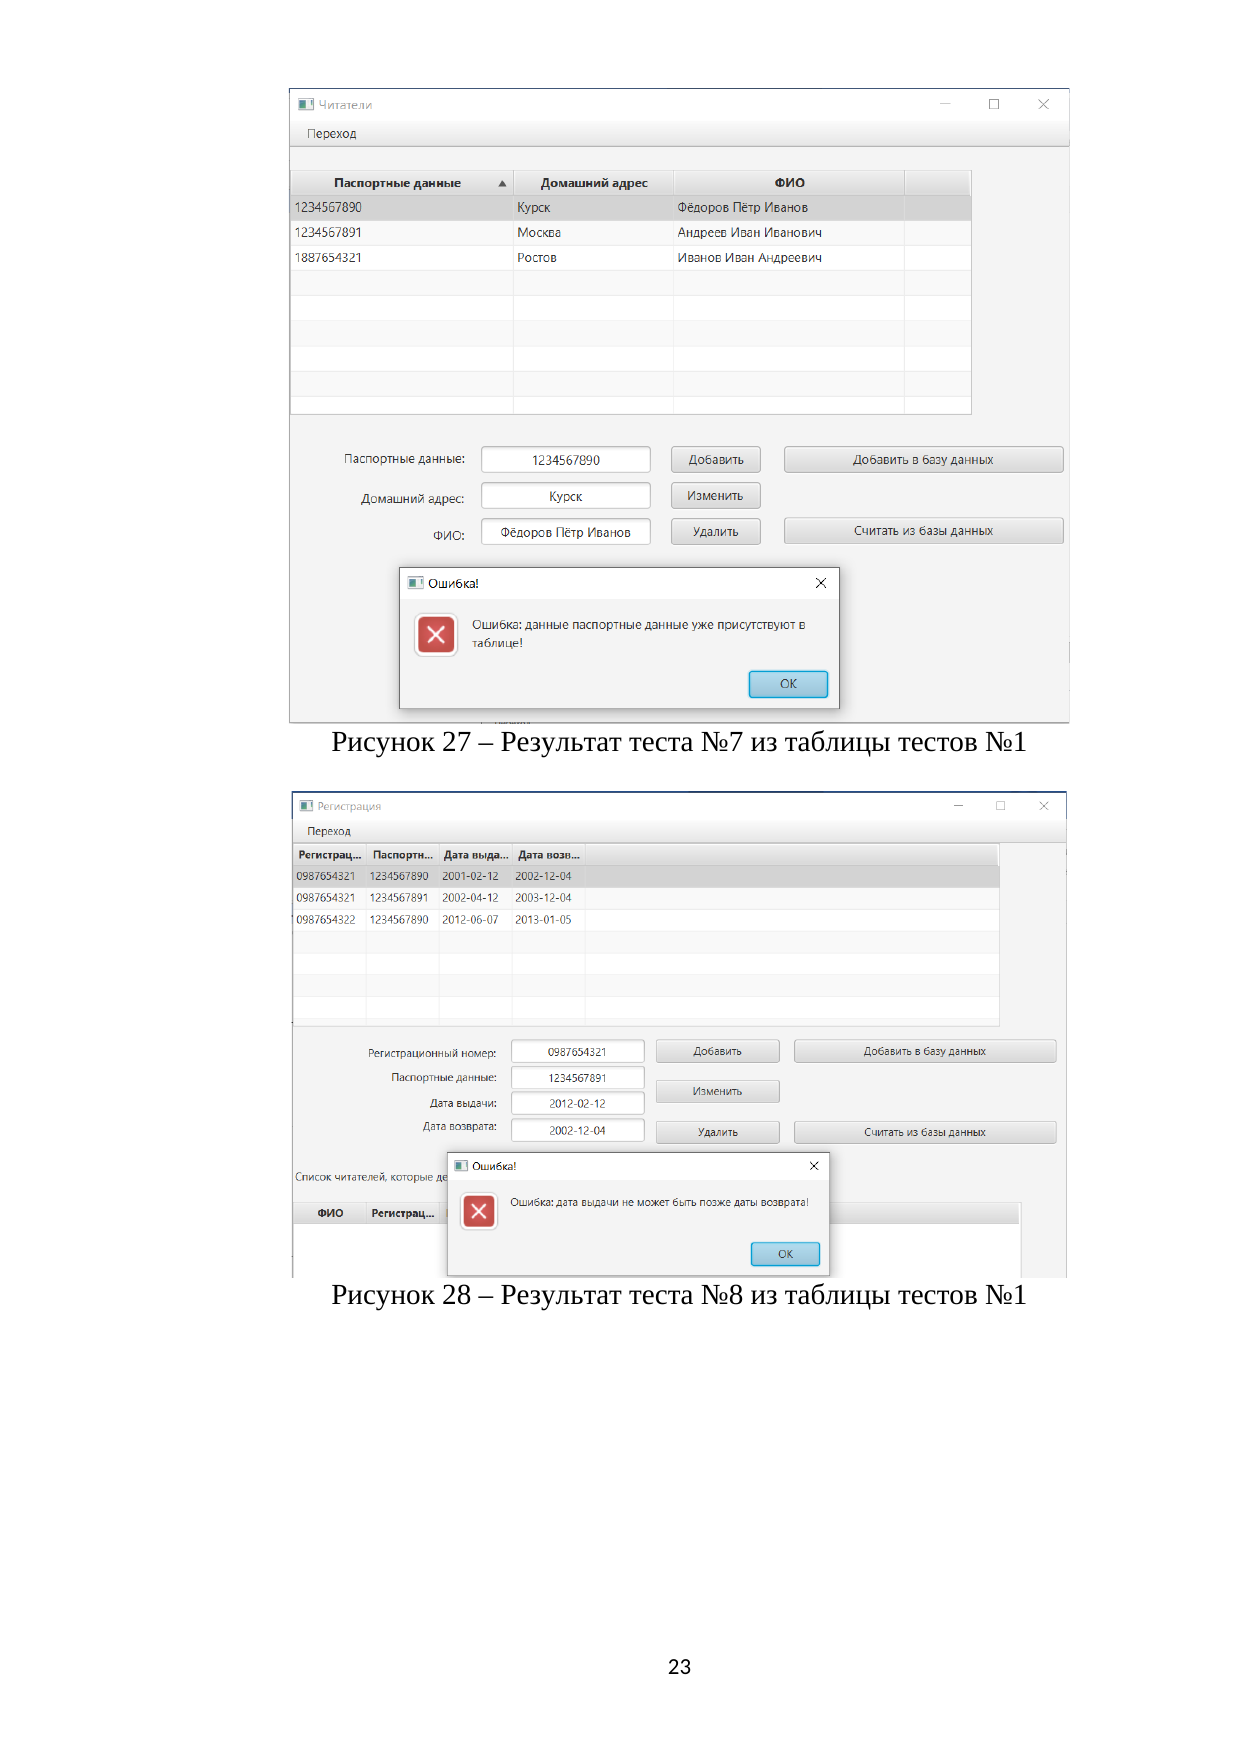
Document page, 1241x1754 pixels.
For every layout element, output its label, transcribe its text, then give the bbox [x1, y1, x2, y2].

text Рисунок 27 – Результат теста №7 из таблицы тестов №1 [177, 724, 1181, 758]
picture [291, 791, 1067, 1278]
picture [288, 88, 1070, 724]
text Рисунок 28 – Результат теста №8 из таблицы тестов №1 [177, 1277, 1181, 1311]
